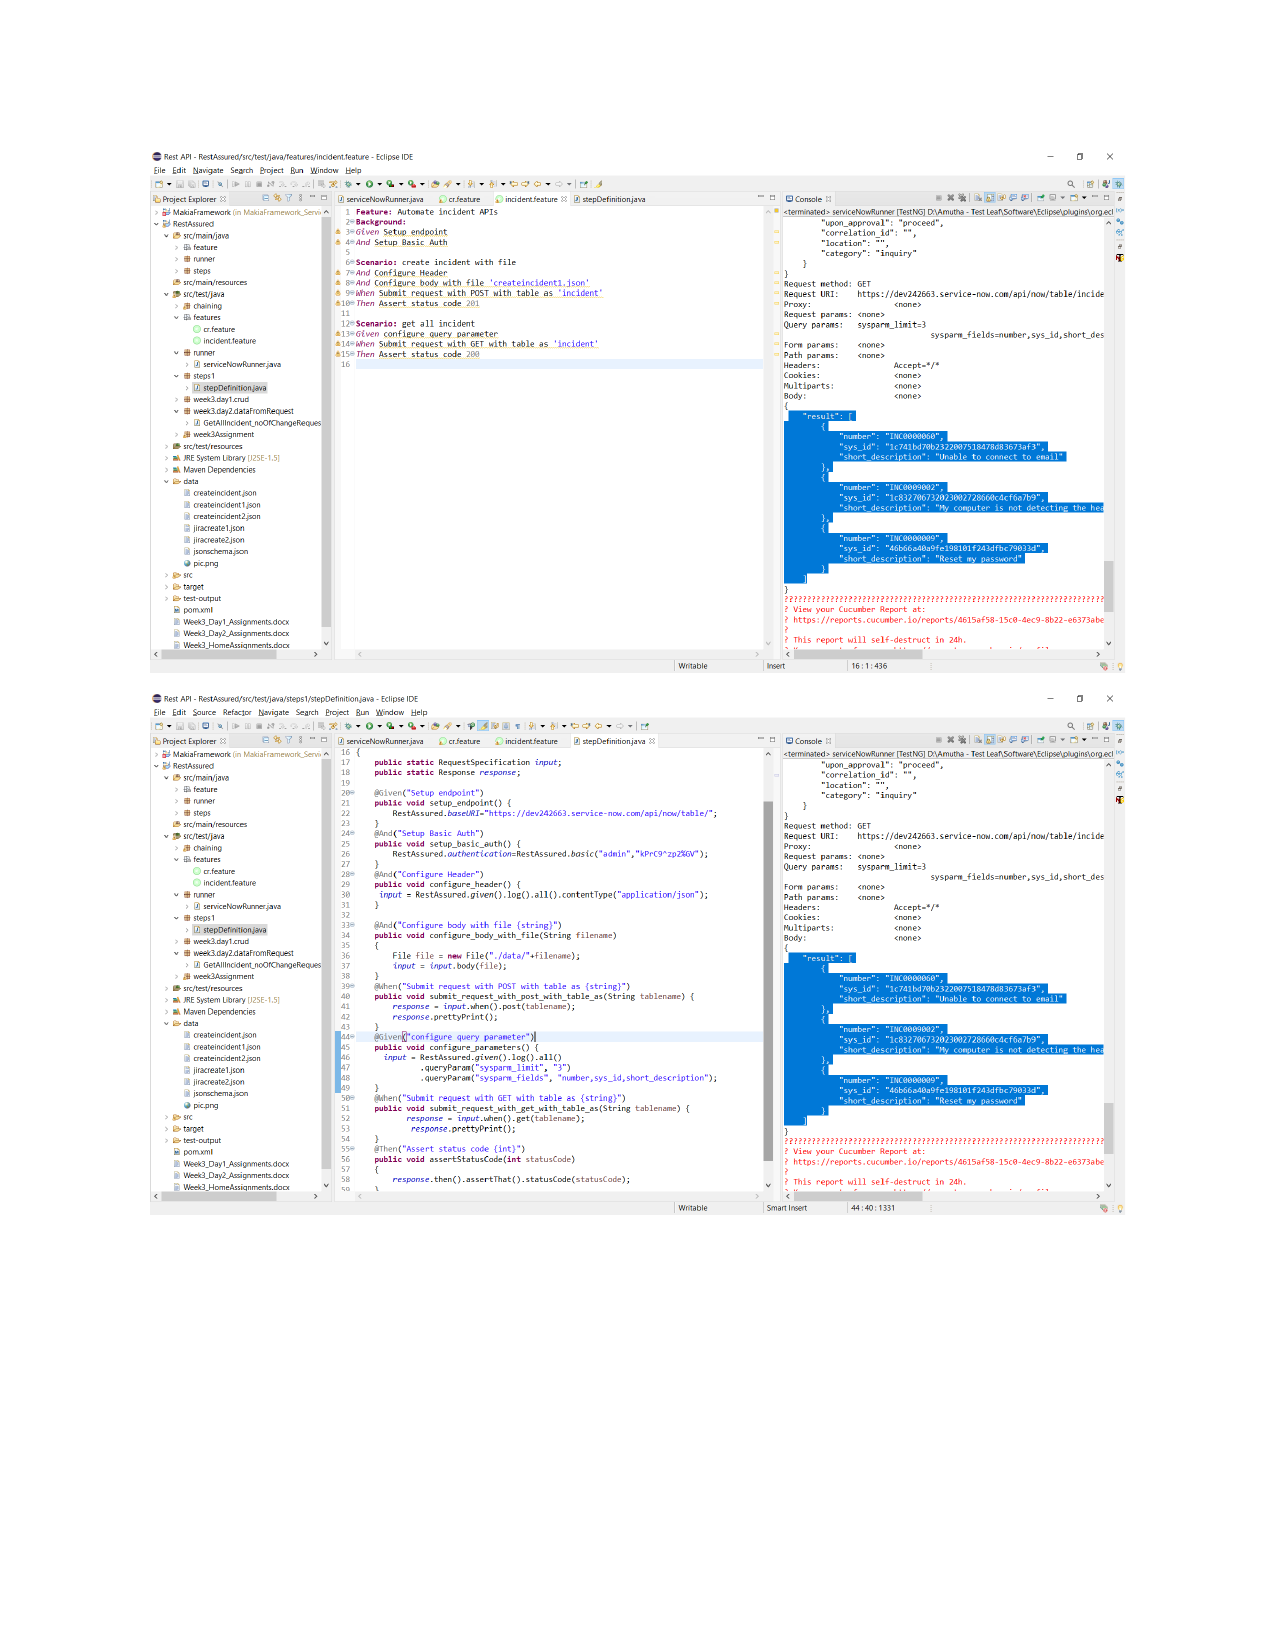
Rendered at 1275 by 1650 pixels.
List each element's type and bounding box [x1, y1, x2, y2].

picture [150, 150, 1125, 673]
picture [150, 691, 1125, 1215]
